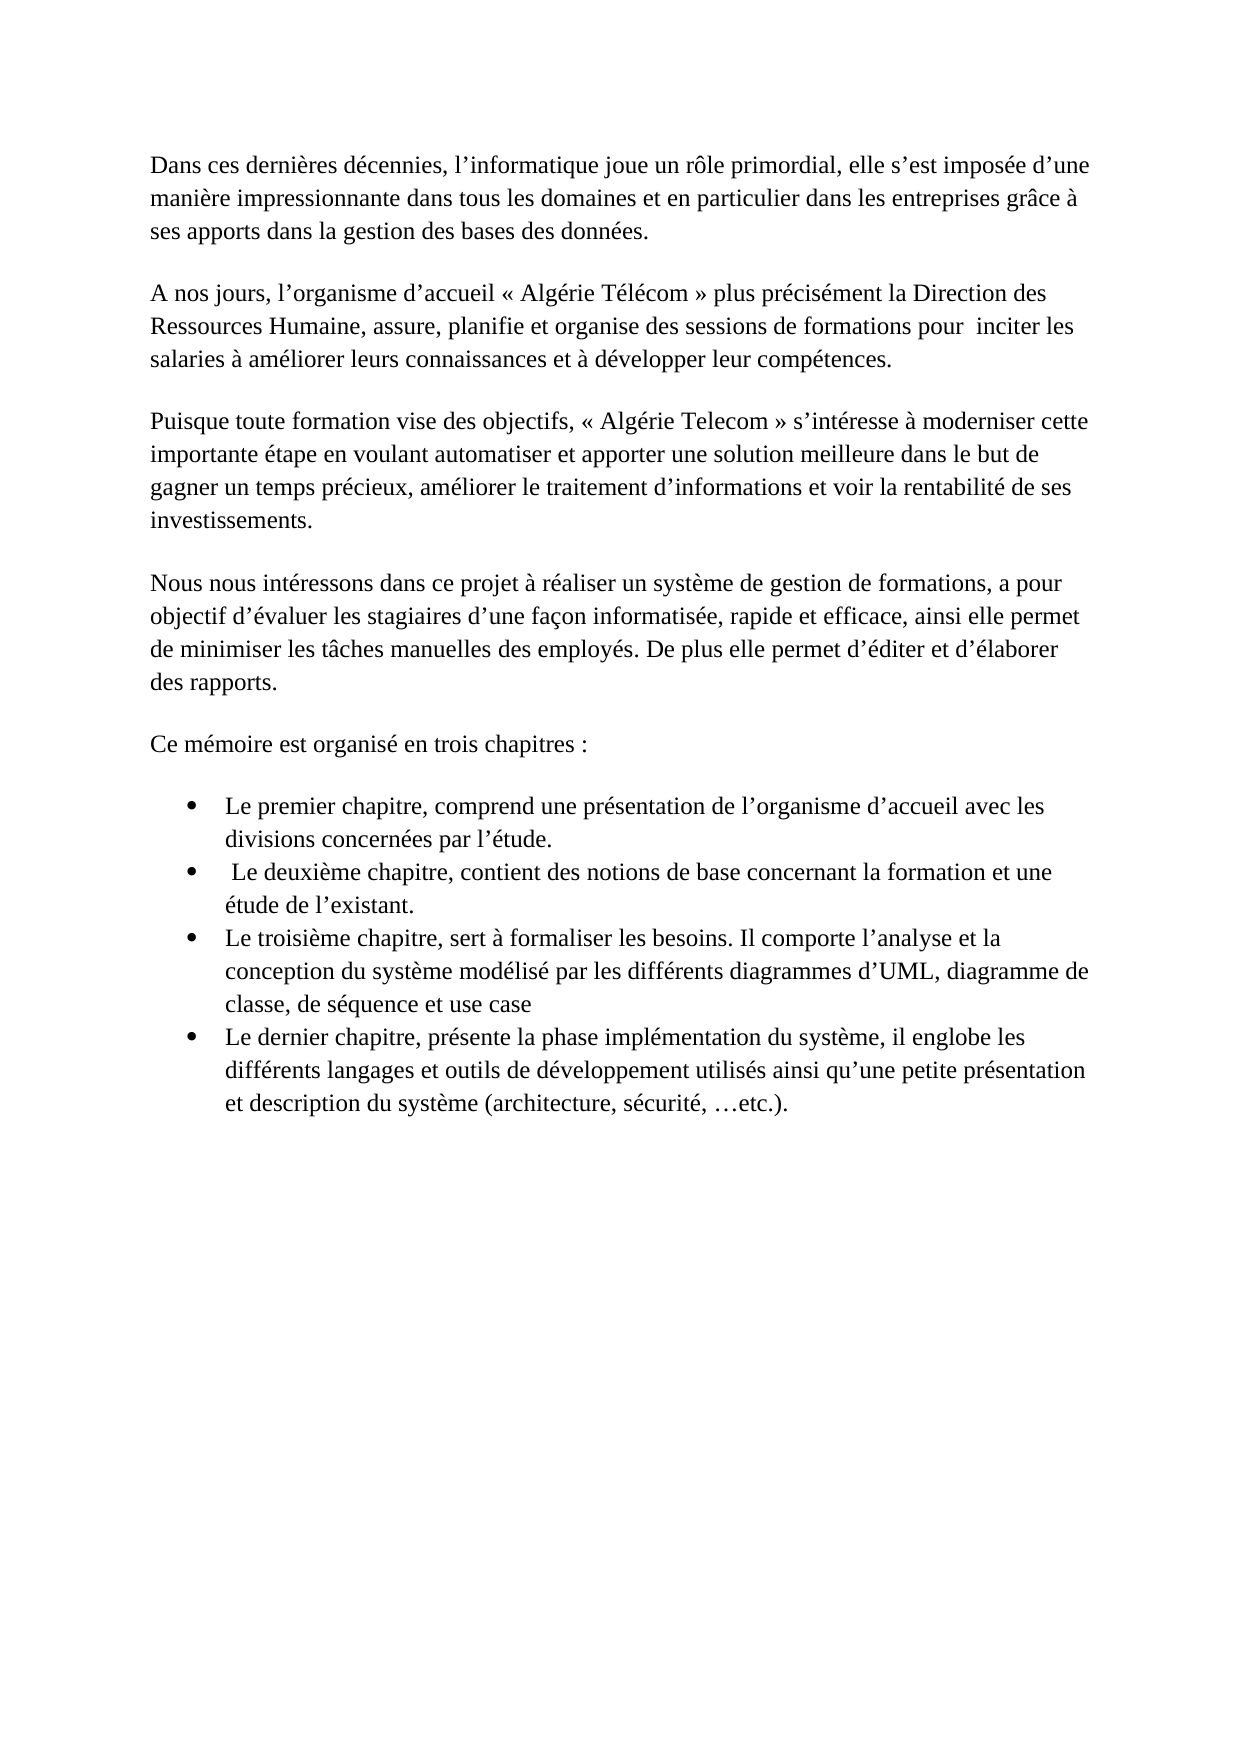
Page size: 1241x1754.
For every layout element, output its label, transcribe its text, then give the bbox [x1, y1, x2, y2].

list Le dernier chapitre, présente la phase implémentation du système, il englobe les différents langages et outils de développement utilisés ainsi qu’une petite présentation et description du système (architecture, sécurité, …etc.). [187, 1022, 1090, 1117]
text Puisque toute formation vise des objectifs, « Algérie Telecom » s’intéresse à moderniser cette importante étape en voulant automatiser et apporter une solution meilleure dans le but de gagner un temps précieux, améliorer le traitement d’informations et voir la rentabilité de ses investissements. [150, 406, 1090, 534]
list Le troisième chapitre, sert à formaliser les besoins. Il comporte l’analyse et la conception du système modélisé par les différents diagrammes d’UML, diagramme de classe, de séquence et use case [187, 923, 1090, 1018]
text A nos jours, l’organisme d’accueil « Algérie Télécom » plus précisément la Direction des Ressources Humaine, assure, planifie et organise des sessions de formations pour inciter les salaries à améliorer leurs connaissances et à développer leur compétences. [150, 278, 1090, 373]
list Le premier chapitre, comprend une présentation de l’organisme d’accueil avec les divisions concernées par l’étude. [187, 791, 1090, 853]
text Nous nous intéressons dans ce projet à réaliser un système de gestion de formations, a pour objectif d’évaluer les stagiaires d’une façon informatisée, rapide et efficace, ainsi elle permet de minimiser les tâches manuelles des employés. De plus elle permet d’éditer et d’élaborer des rapports. [150, 568, 1090, 696]
text Ce mémoire est organisé en trois chapitres : [150, 729, 1090, 758]
text Dans ces dernières décennies, l’informatique joue un rôle primordial, elle s’est imposée d’une manière impressionnante dans tous les domaines et en particulier dans les entreprises grâce à ses apports dans la gestion des bases des données. [150, 150, 1090, 245]
list Le deuxième chapitre, contient des notions de base concernant la formation et une étude de l’existant. [187, 857, 1090, 919]
